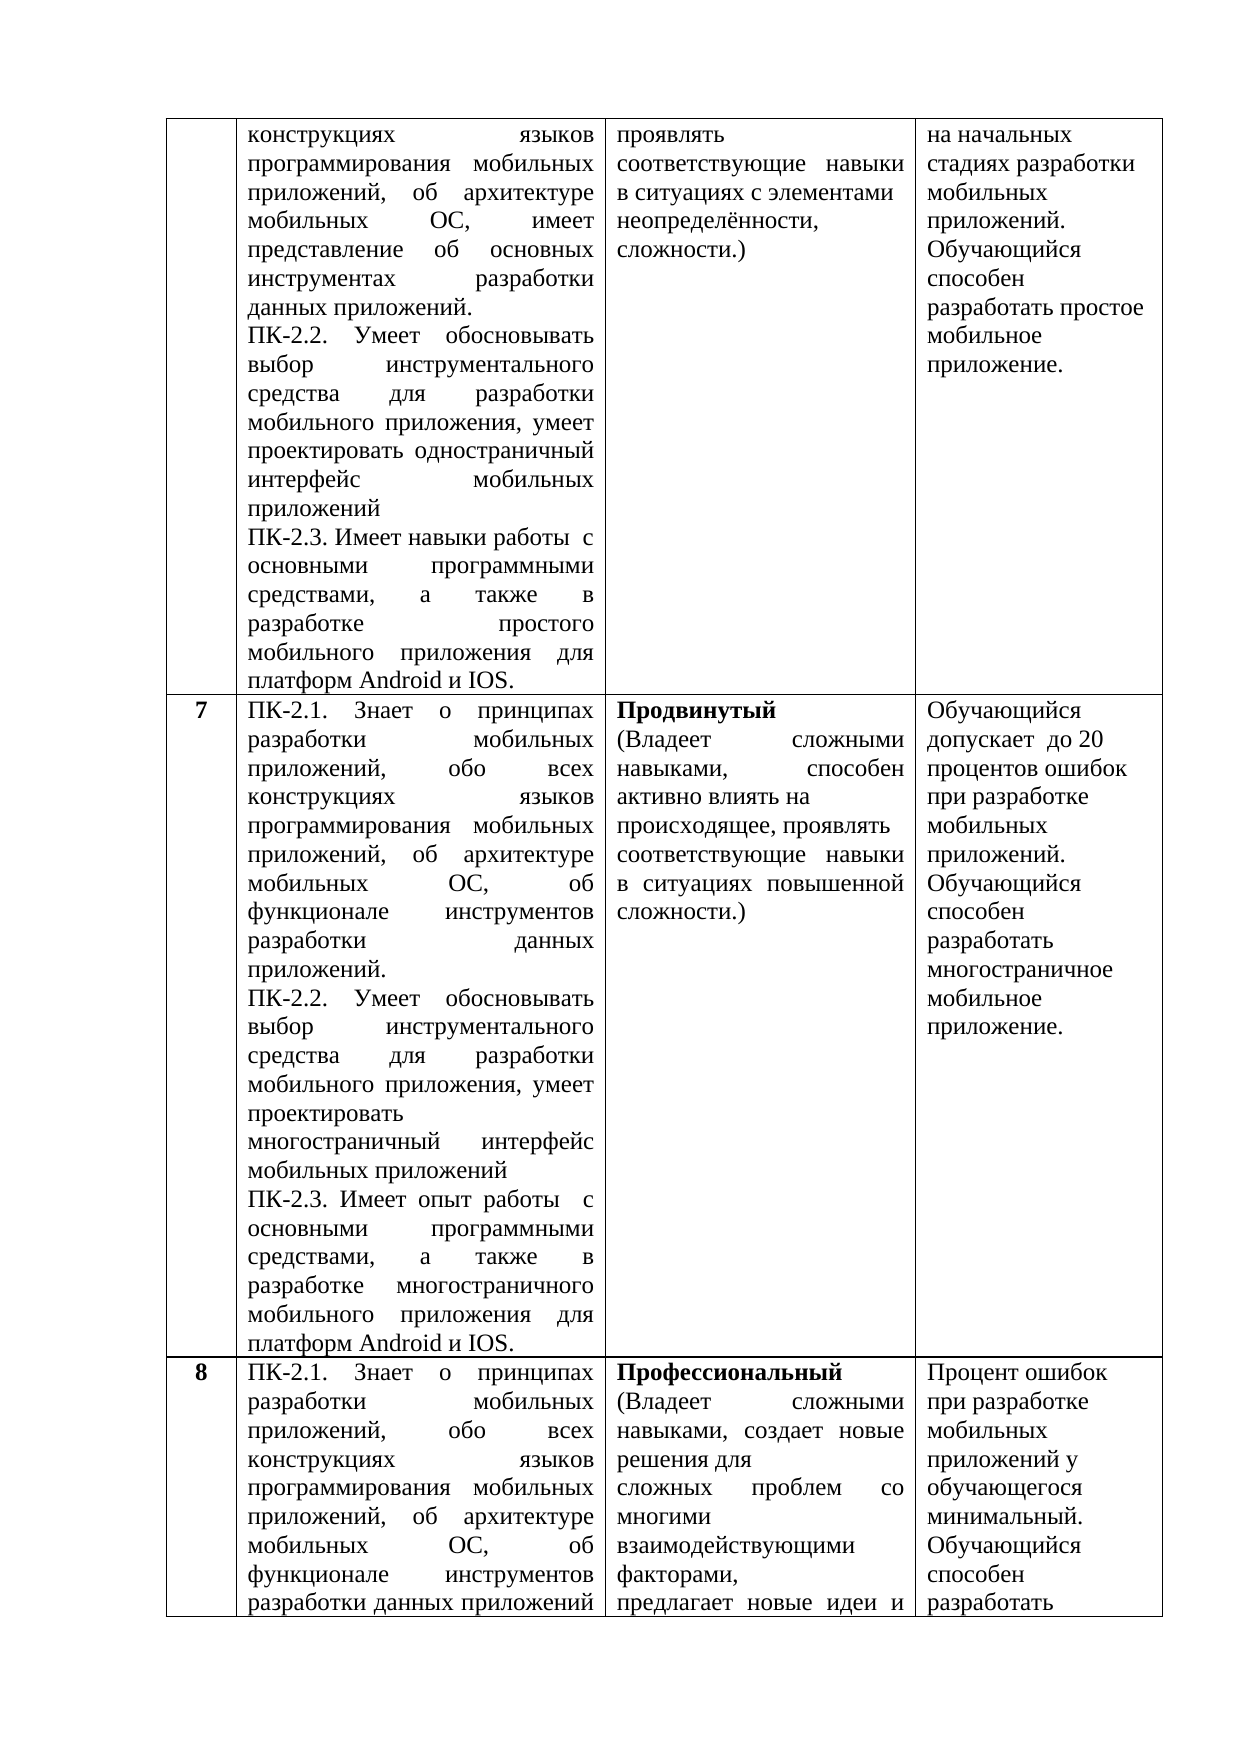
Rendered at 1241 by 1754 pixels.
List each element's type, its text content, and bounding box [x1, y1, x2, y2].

table_cell Продвинутый (Владеет сложными навыками, способен активно влиять на происходящее, проявлять соответствующие навыки в ситуациях повышенной сложности.) [606, 695, 915, 1356]
table_cell ПК-2.1. Знает о принципах разработки мобильных приложений, обо всех конструкциях языков программирования мобильных приложений, об архитектуре мобильных ОС, об функционале инструментов разработки данных приложений. ПК-2.2. Умеет обосновывать выбор инструментального средства для разработки мобильного приложения, умеет проектировать многостраничный интерфейс мобильных приложений ПК-2.3. Имеет опыт работы с основными программными средствами, а также в разработке многостраничного мобильного приложения для платформ Android и IOS. [237, 695, 605, 1356]
table_cell 6 [167, 119, 236, 694]
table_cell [237, 1358, 605, 1616]
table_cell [237, 119, 605, 694]
table_cell 8 [167, 1358, 236, 1616]
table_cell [606, 1358, 915, 1616]
table_cell 7 [167, 695, 236, 1356]
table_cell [606, 119, 915, 694]
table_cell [916, 119, 1162, 694]
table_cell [916, 1358, 1162, 1616]
table_cell Обучающийся допускает до 20 процентов ошибок при разработке мобильных приложений. Обучающийся способен разработать многостраничное мобильное приложение. [916, 695, 1162, 1356]
